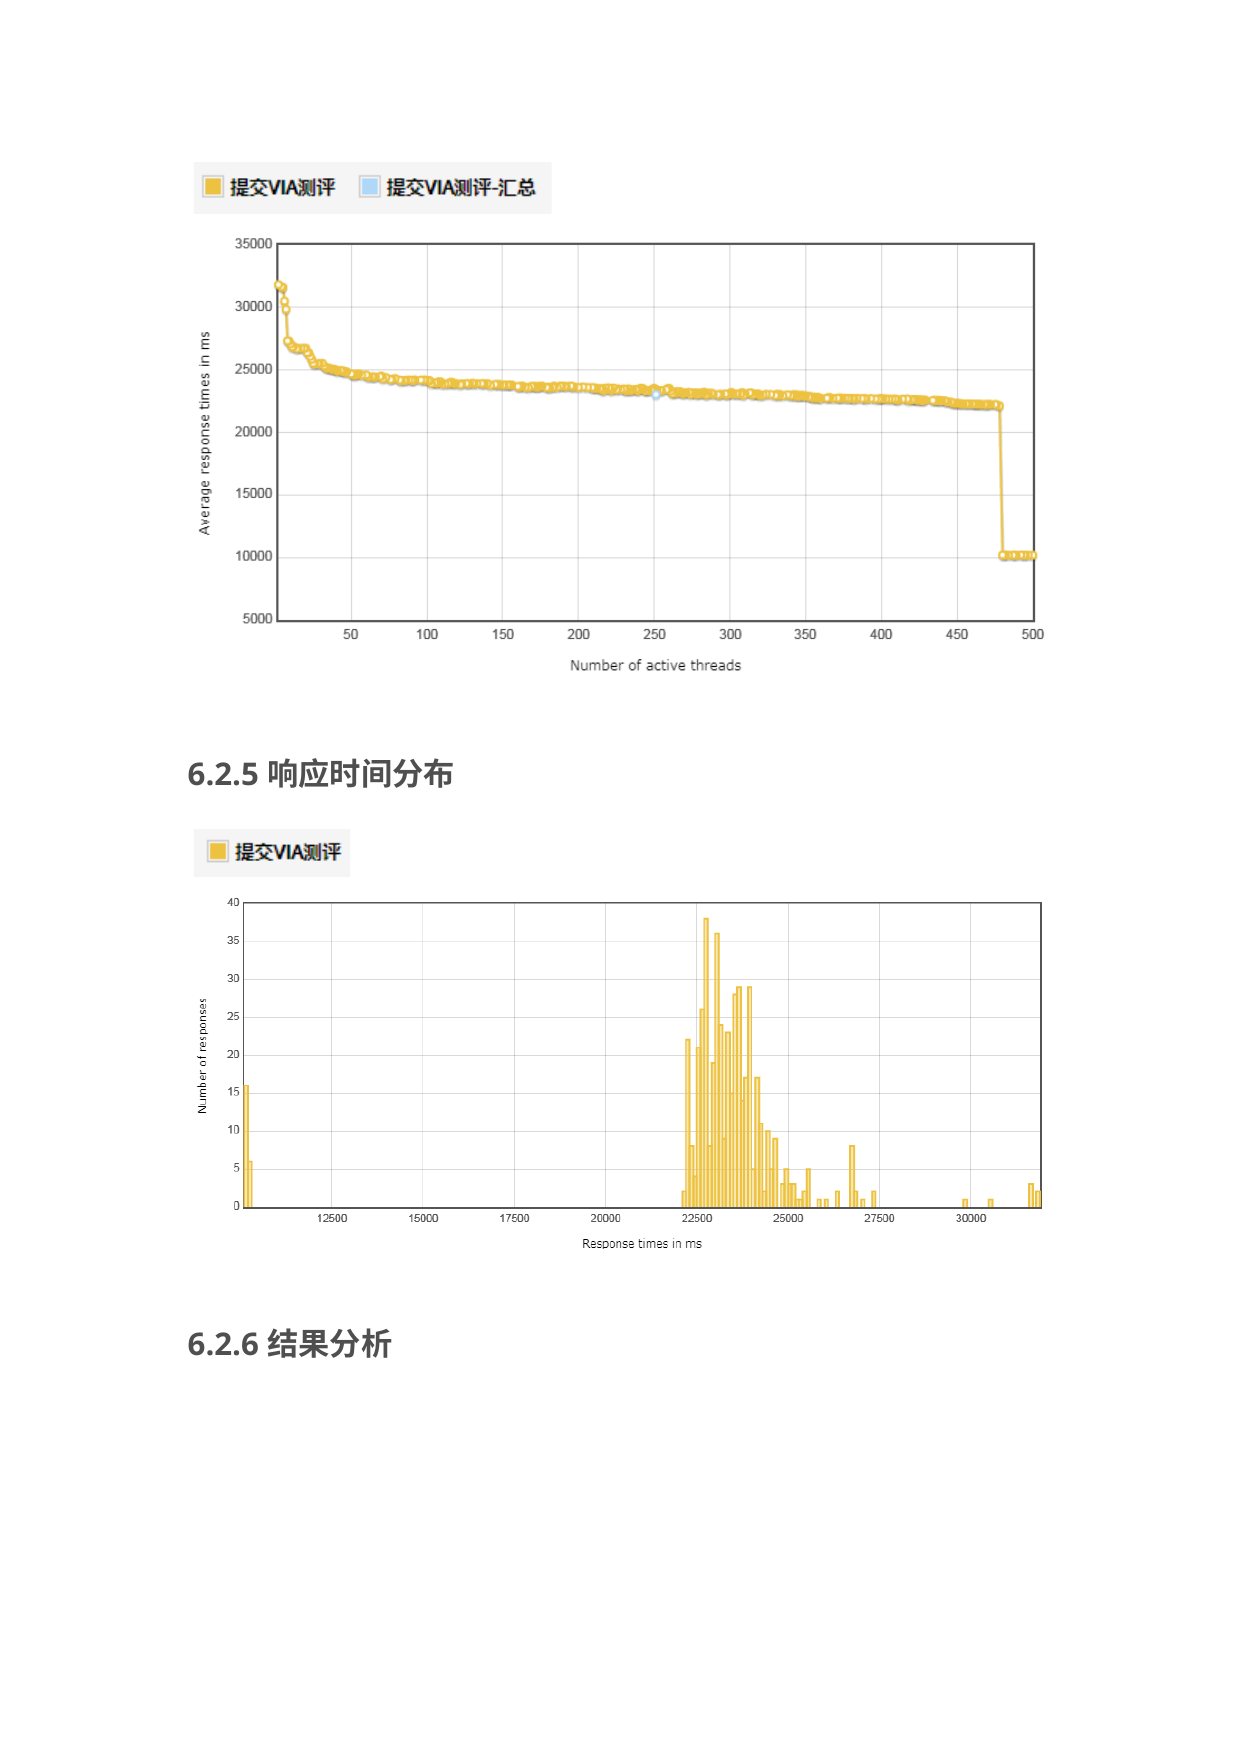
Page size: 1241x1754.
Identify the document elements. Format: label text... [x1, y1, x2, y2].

picture [193, 829, 351, 877]
text 6.2.6 结果分析 [187, 1309, 1053, 1374]
picture [187, 227, 1053, 685]
picture [193, 162, 552, 214]
picture [187, 894, 1053, 1258]
text 6.2.5 响应时间分布 [187, 739, 1053, 804]
